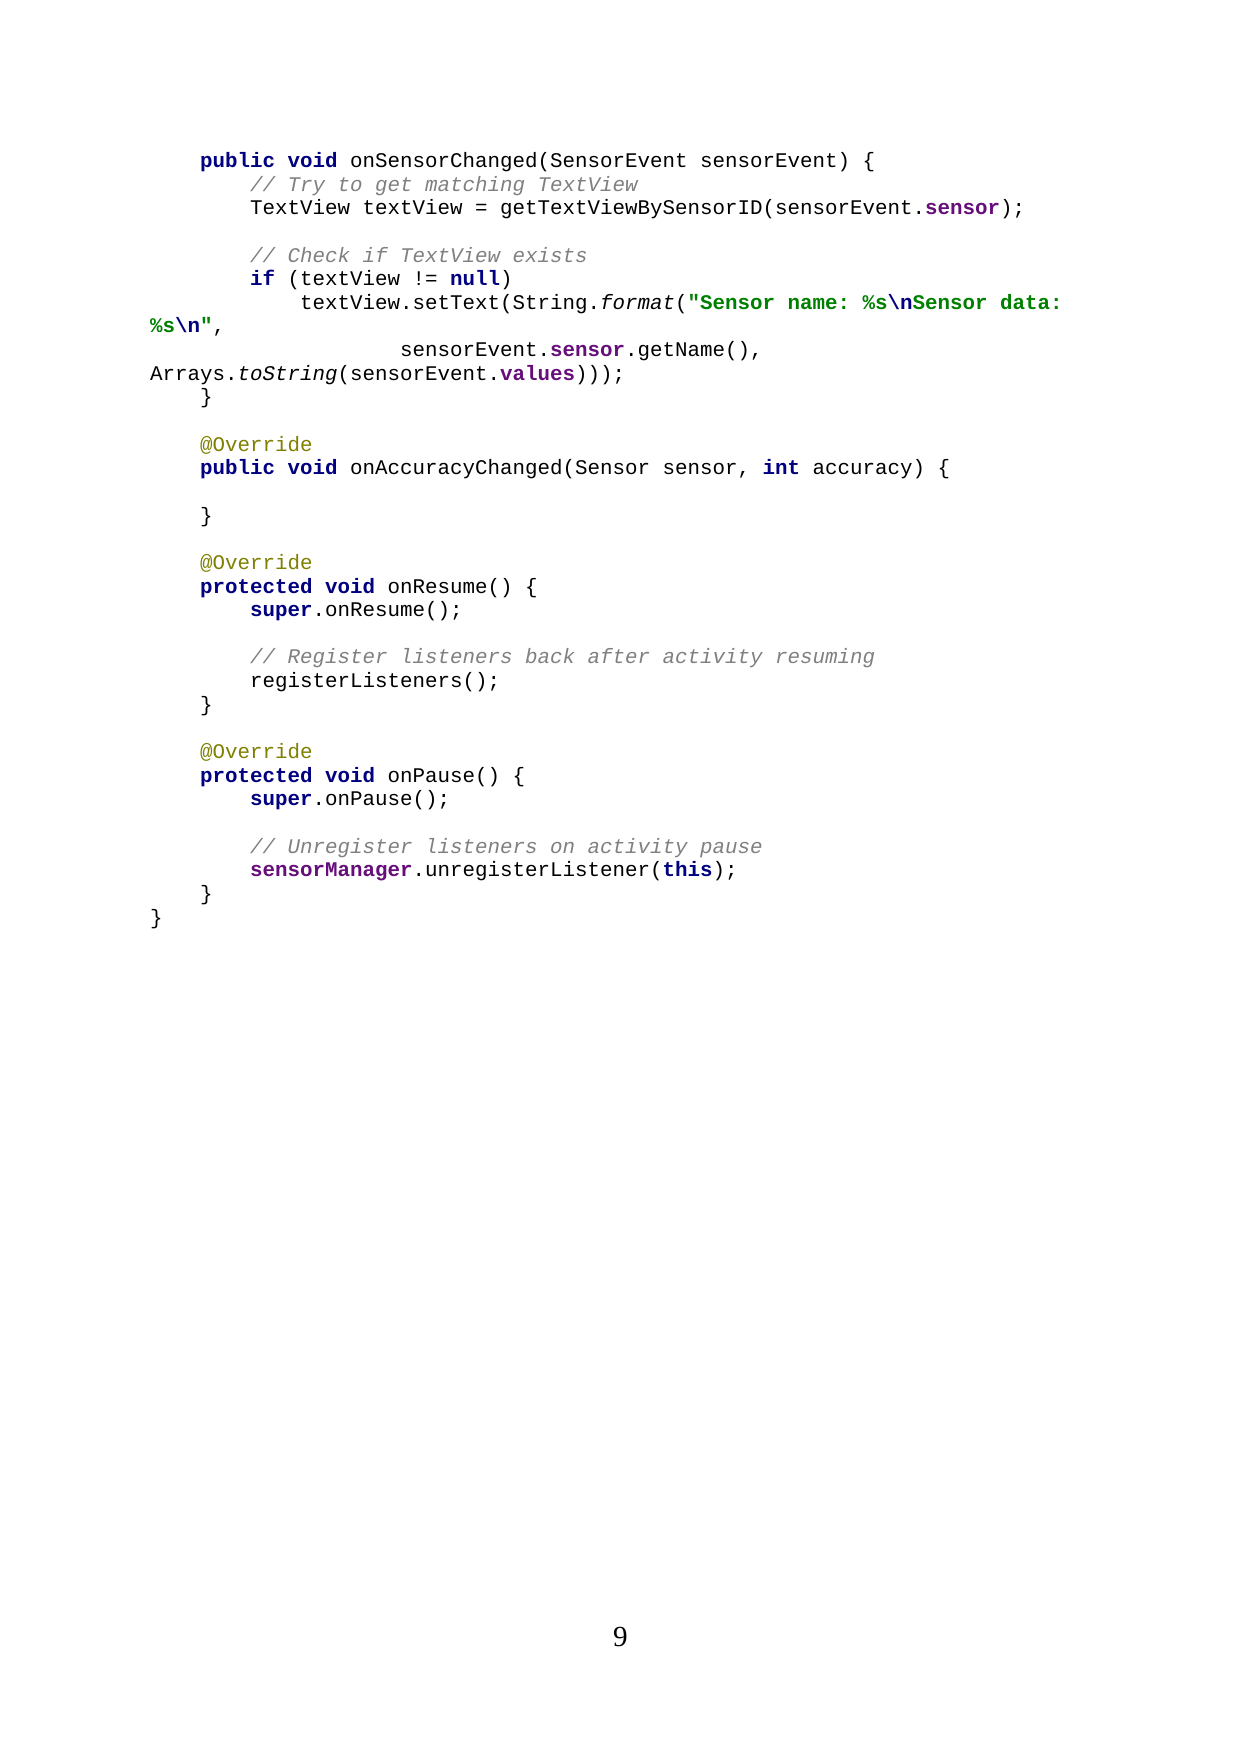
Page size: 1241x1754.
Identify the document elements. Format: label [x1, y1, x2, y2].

text [150, 150, 1090, 930]
